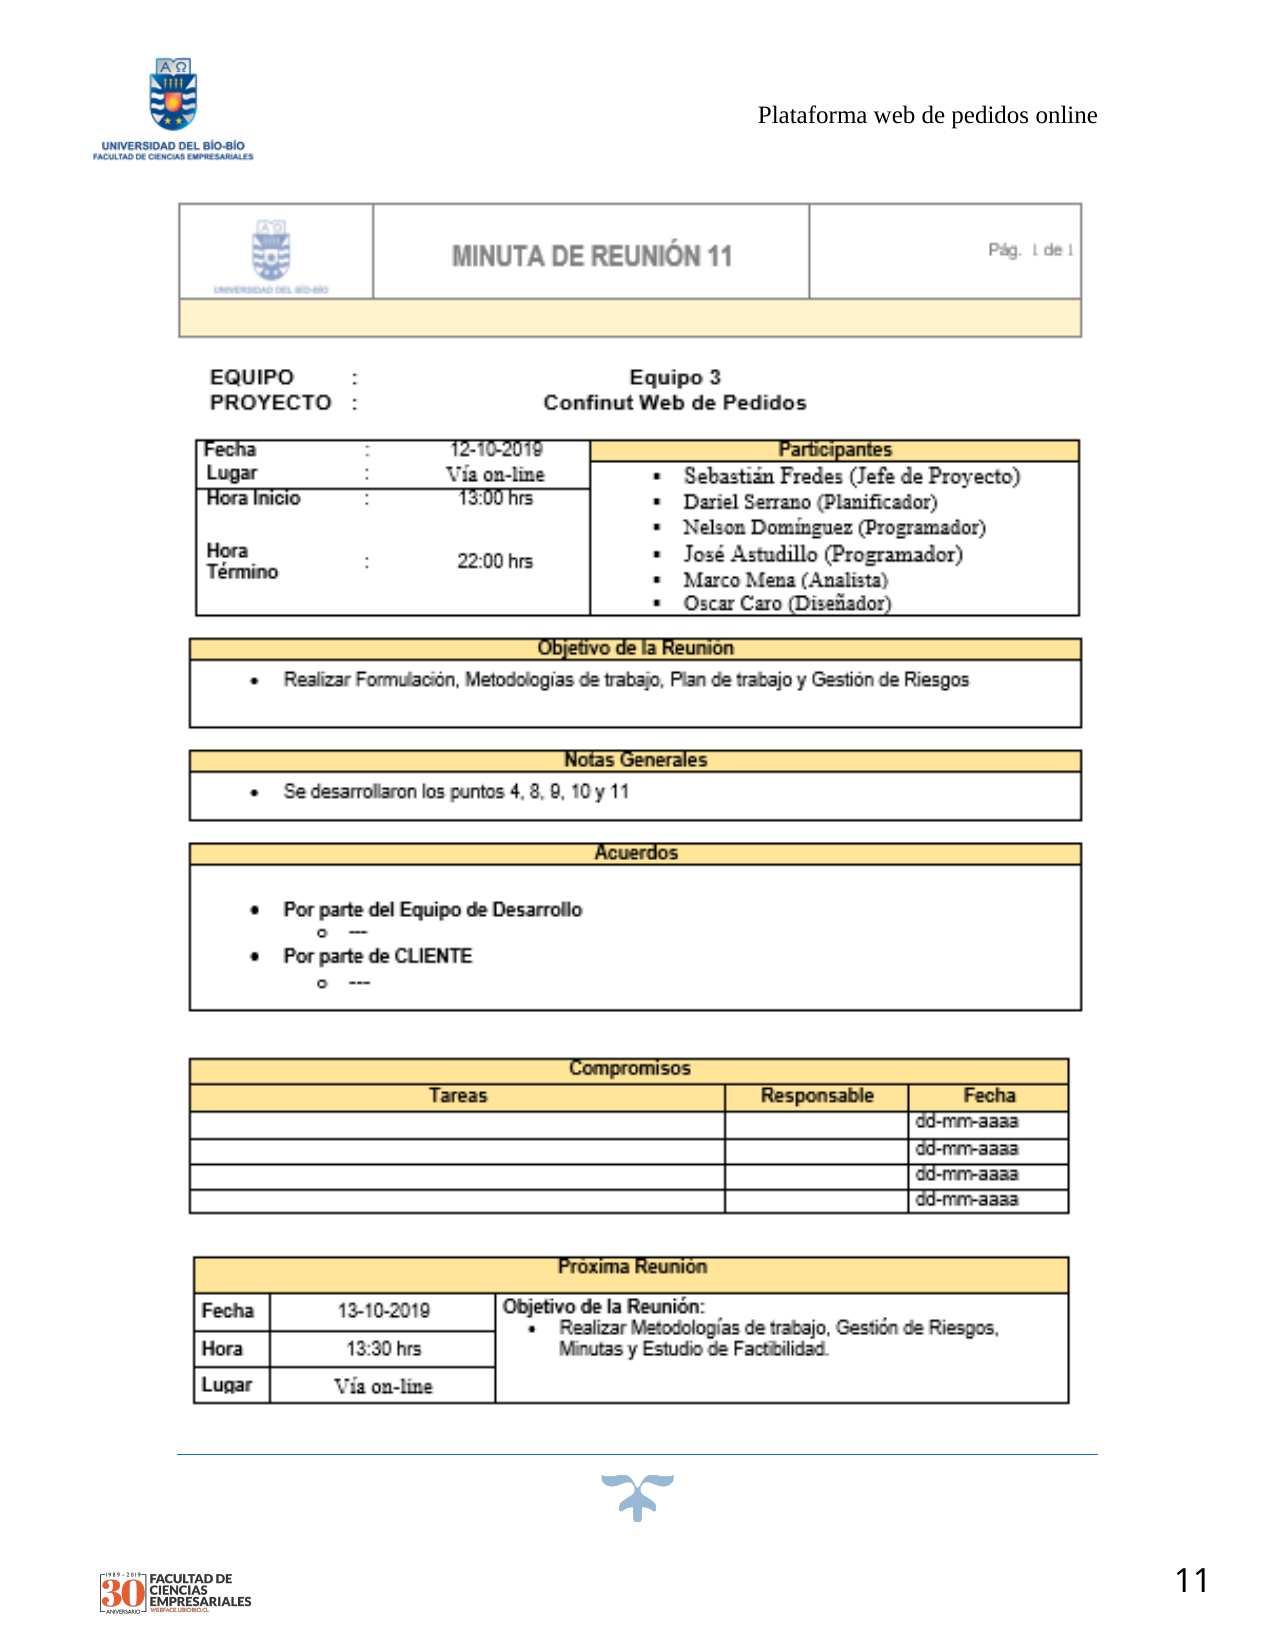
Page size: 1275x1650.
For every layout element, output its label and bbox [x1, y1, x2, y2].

picture [84, 49, 263, 165]
picture [162, 178, 1106, 1430]
picture [95, 1563, 253, 1620]
